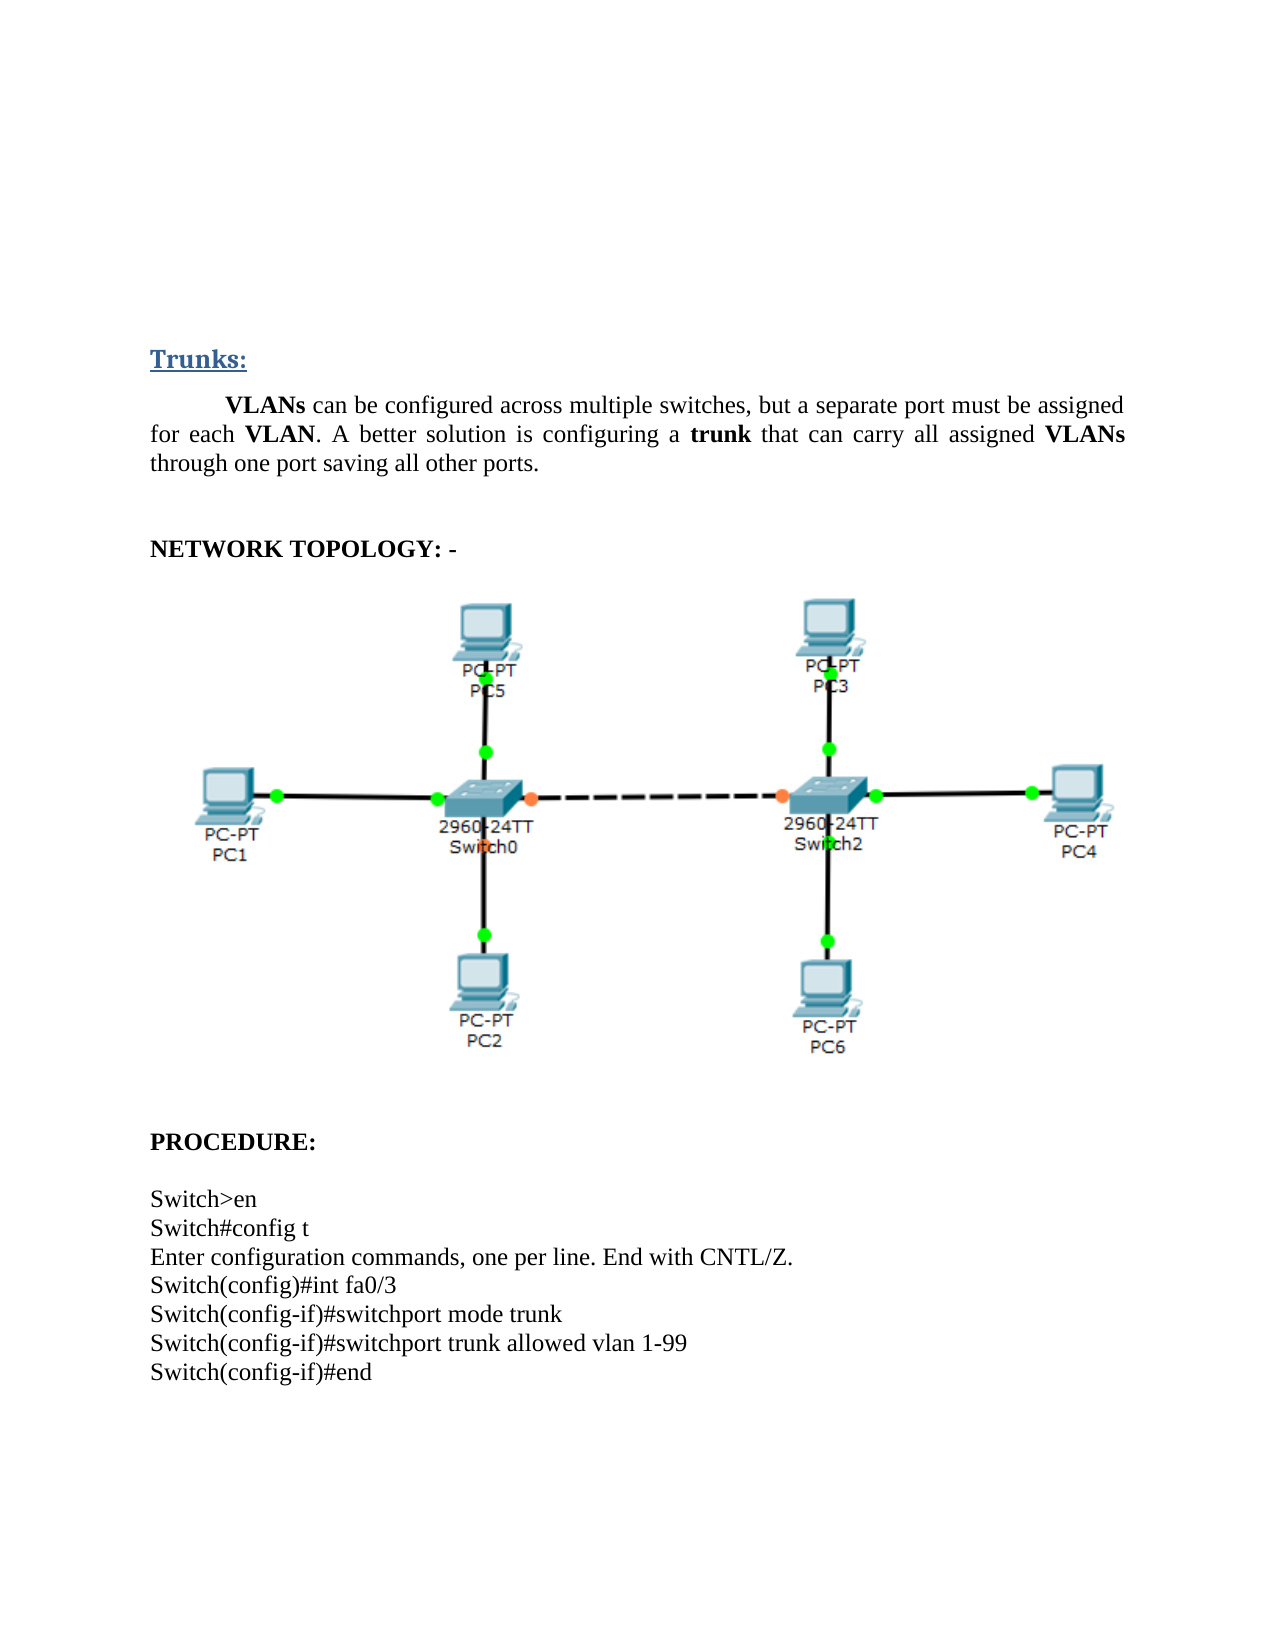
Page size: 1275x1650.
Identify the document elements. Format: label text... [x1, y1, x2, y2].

text VLANs can be configured across multiple switches, but a separate port must be assigned for each VLAN. A better solution is configuring a trunk that can carry all assigned VLANs through one port saving all other ports. [150, 390, 1125, 477]
text Switch(config-if)#switchport trunk allowed vlan 1-99 [150, 1328, 1125, 1357]
text NETWORK TOPOLOGY: - [150, 534, 1125, 563]
text Switch(config-if)#end [150, 1357, 1125, 1385]
text Switch(config)#int fa0/3 [150, 1270, 1125, 1299]
text Switch>en [150, 1184, 1125, 1213]
text Switch(config-if)#switchport mode trunk [150, 1299, 1125, 1328]
text PROCEDURE: [150, 1127, 1125, 1155]
text Enter configuration commands, one per line. End with CNTL/Z. [150, 1242, 1125, 1270]
text Switch#config t [150, 1213, 1125, 1242]
picture [150, 591, 1169, 1069]
text Trunks: [150, 344, 1125, 375]
